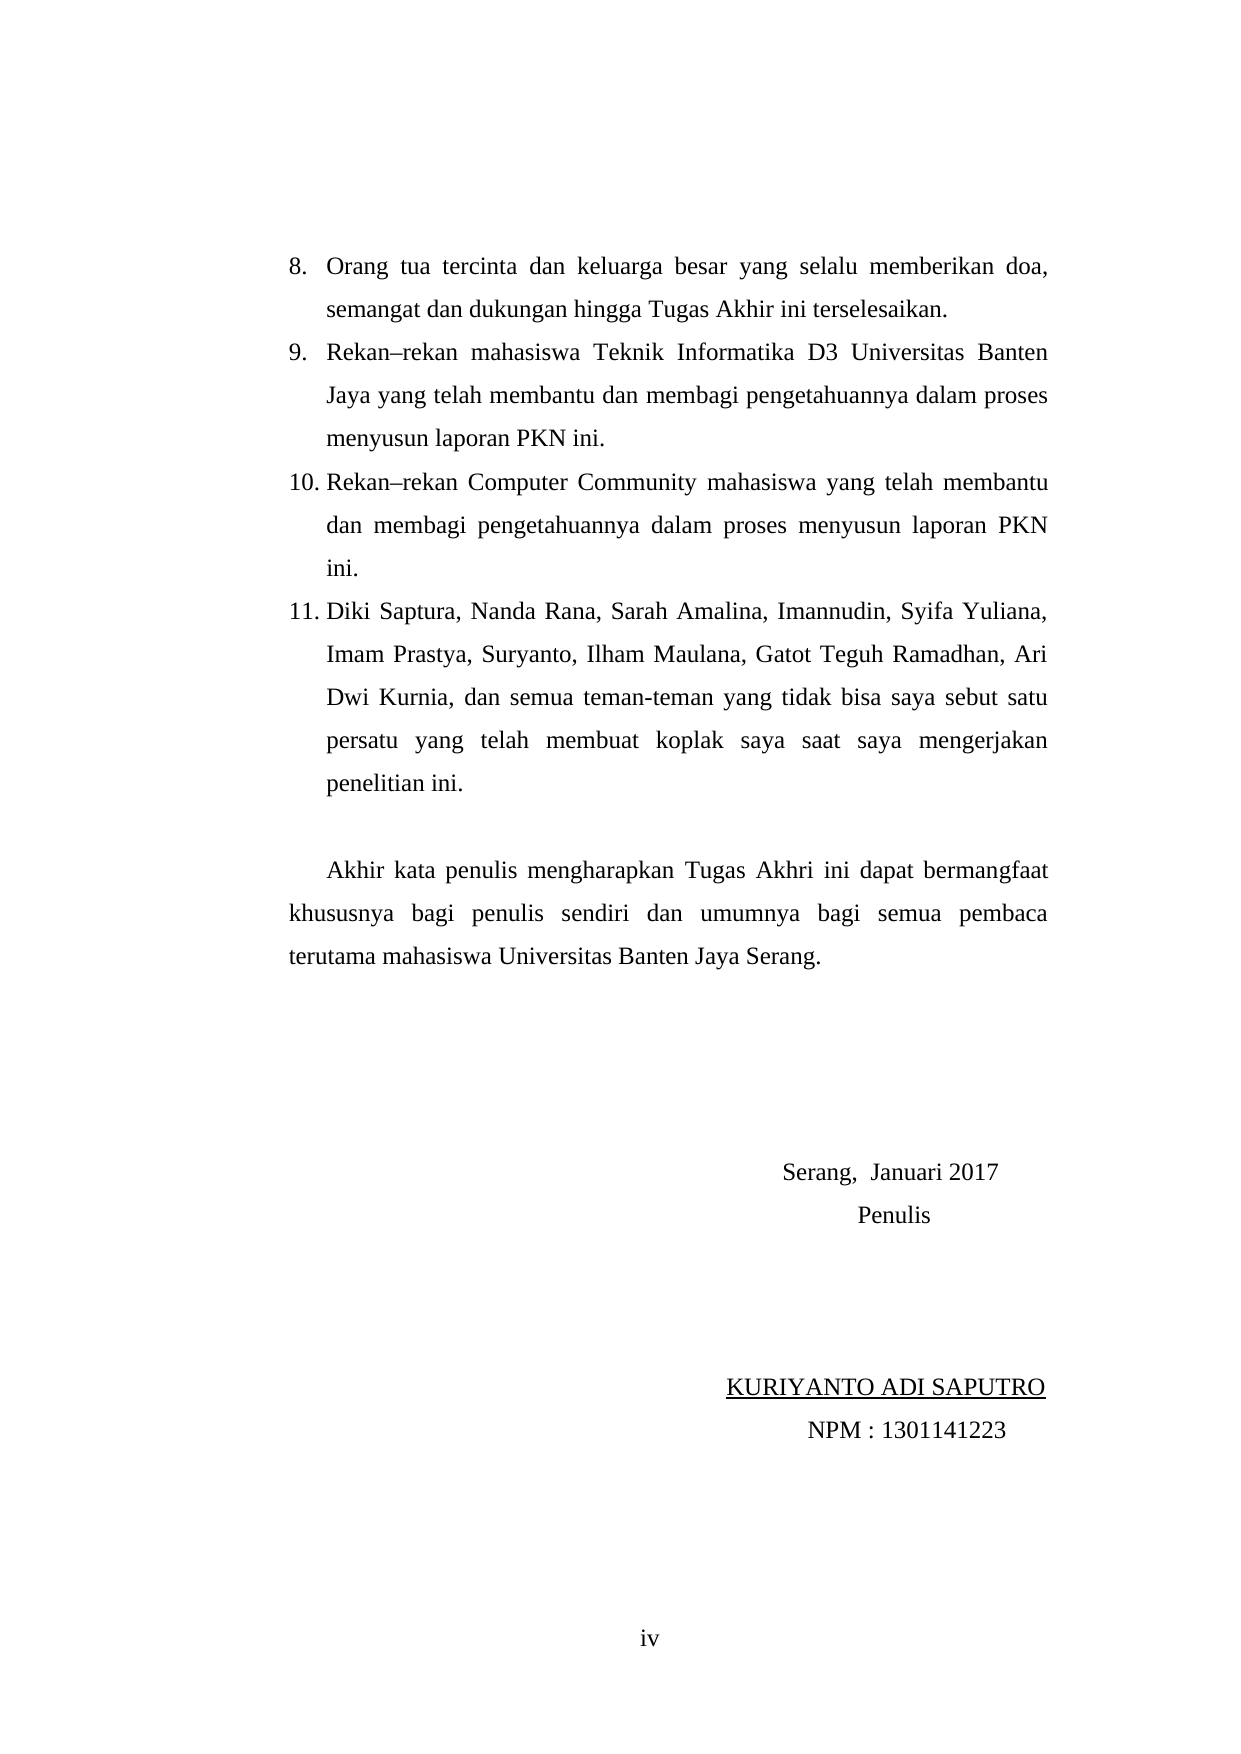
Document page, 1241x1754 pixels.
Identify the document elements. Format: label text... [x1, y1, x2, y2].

text Serang, Januari 2017 [251, 1157, 1048, 1185]
list Rekan–rekan mahasiswa Teknik Informatika D3 Universitas Banten Jaya yang telah membantu dan membagi pengetahuannya dalam proses menyusun laporan PKN ini. [288, 337, 1048, 452]
text Penulis [251, 1200, 1048, 1228]
list Rekan–rekan Computer Community mahasiswa yang telah membantu dan membagi pengetahuannya dalam proses menyusun laporan PKN ini. [288, 467, 1048, 582]
list Diki Saptura, Nanda Rana, Sarah Amalina, Imannudin, Syifa Yuliana, Imam Prastya, Suryanto, Ilham Maulana, Gatot Teguh Ramadhan, Ari Dwi Kurnia, dan semua teman-teman yang tidak bisa saya sebut satu persatu yang telah membuat koplak saya saat saya mengerjakan penelitian ini. [288, 596, 1048, 797]
text Akhir kata penulis mengharapkan Tugas Akhri ini dapat bermangfaat khususnya bagi penulis sendiri dan umumnya bagi semua pembaca terutama mahasiswa Universitas Banten Jaya Serang. [288, 855, 1048, 970]
text KURIYANTO ADI SAPUTRO [251, 1372, 1048, 1401]
list Orang tua tercinta dan keluarga besar yang selalu memberikan doa, semangat dan dukungan hingga Tugas Akhir ini terselesaikan. [288, 251, 1048, 323]
text NPM : 1301141223 [401, 1415, 1048, 1444]
